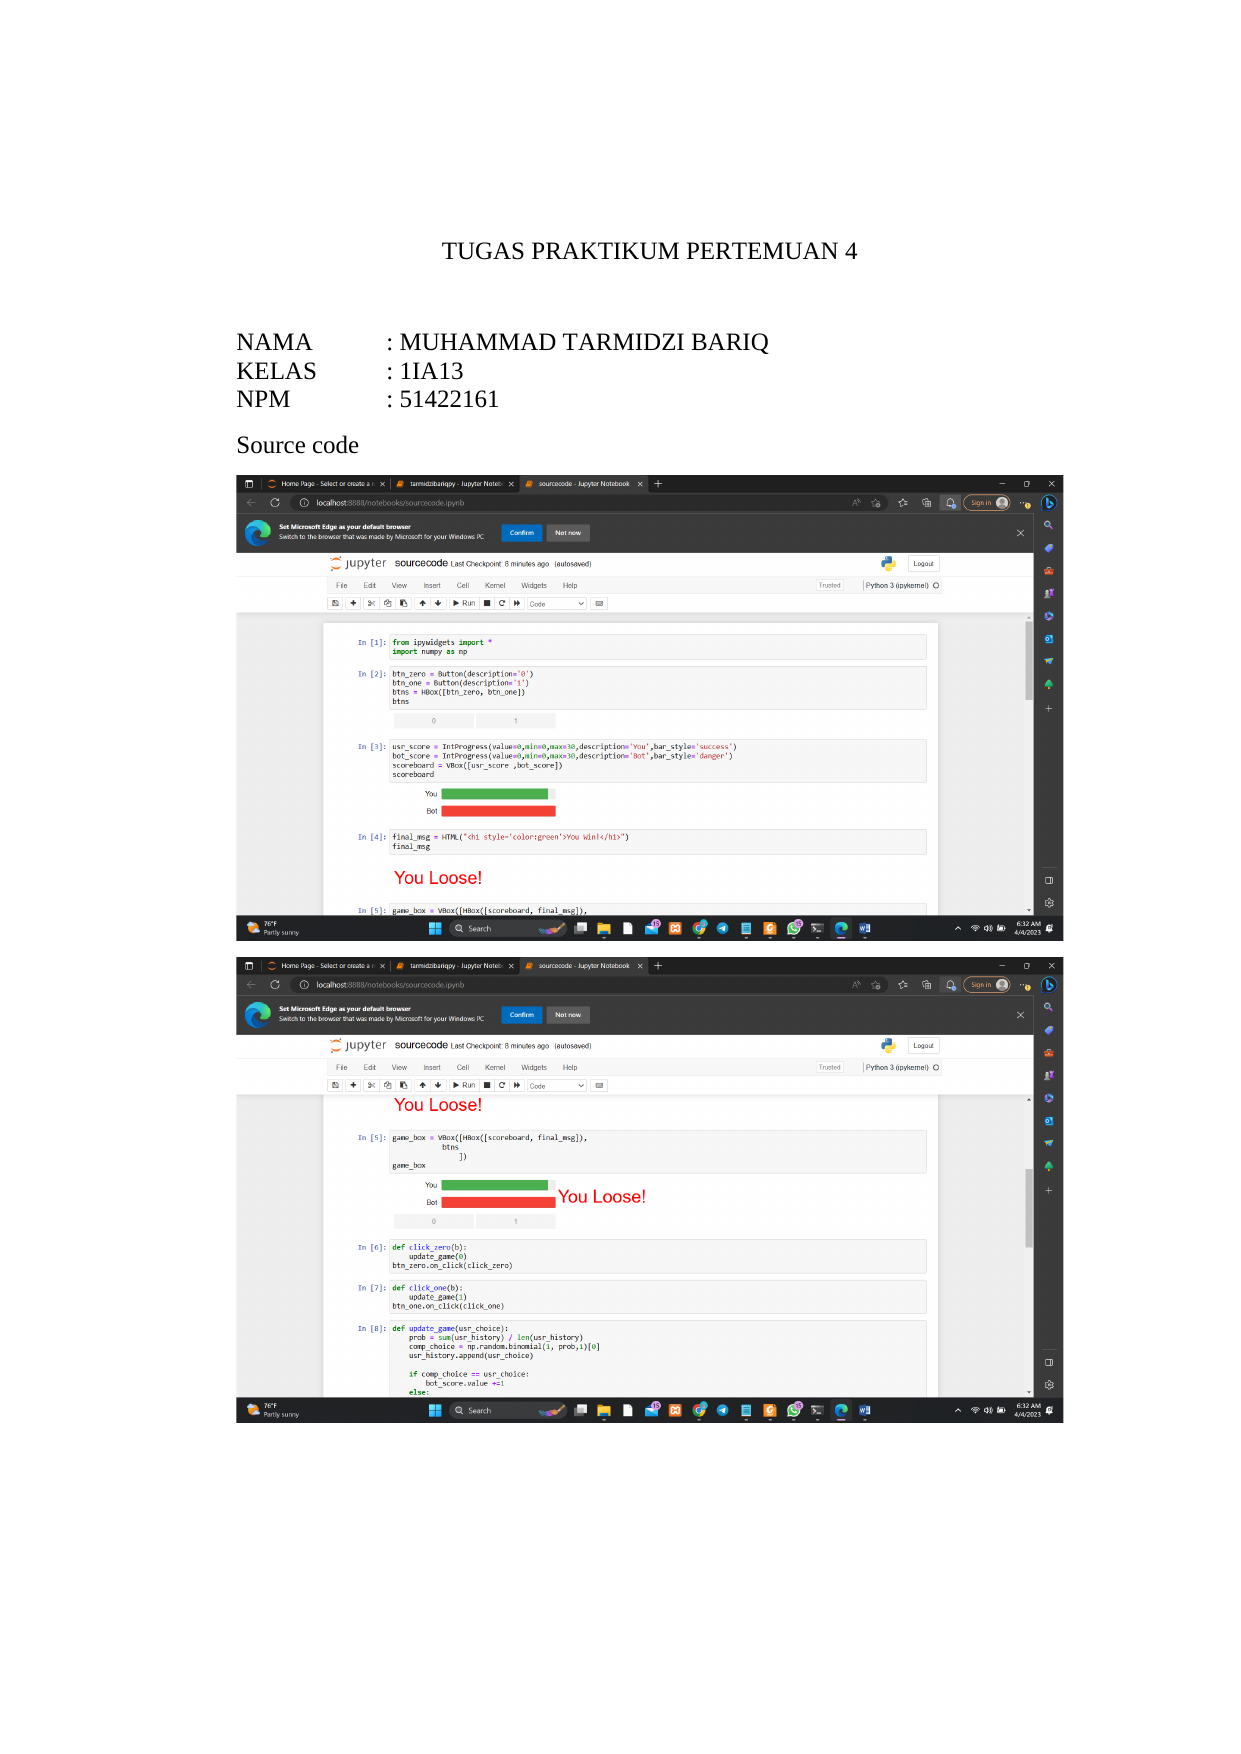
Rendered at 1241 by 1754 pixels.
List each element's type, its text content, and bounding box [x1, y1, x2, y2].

text NAMA : MUHAMMAD TARMIDZI BARIQ KELAS : 1IA13 NPM : 51422161 [236, 327, 1063, 413]
picture [236, 475, 1064, 941]
text Source code [236, 430, 1063, 459]
picture [236, 957, 1064, 1423]
text TUGAS PRAKTIKUM PERTEMUAN 4 [236, 236, 1063, 265]
